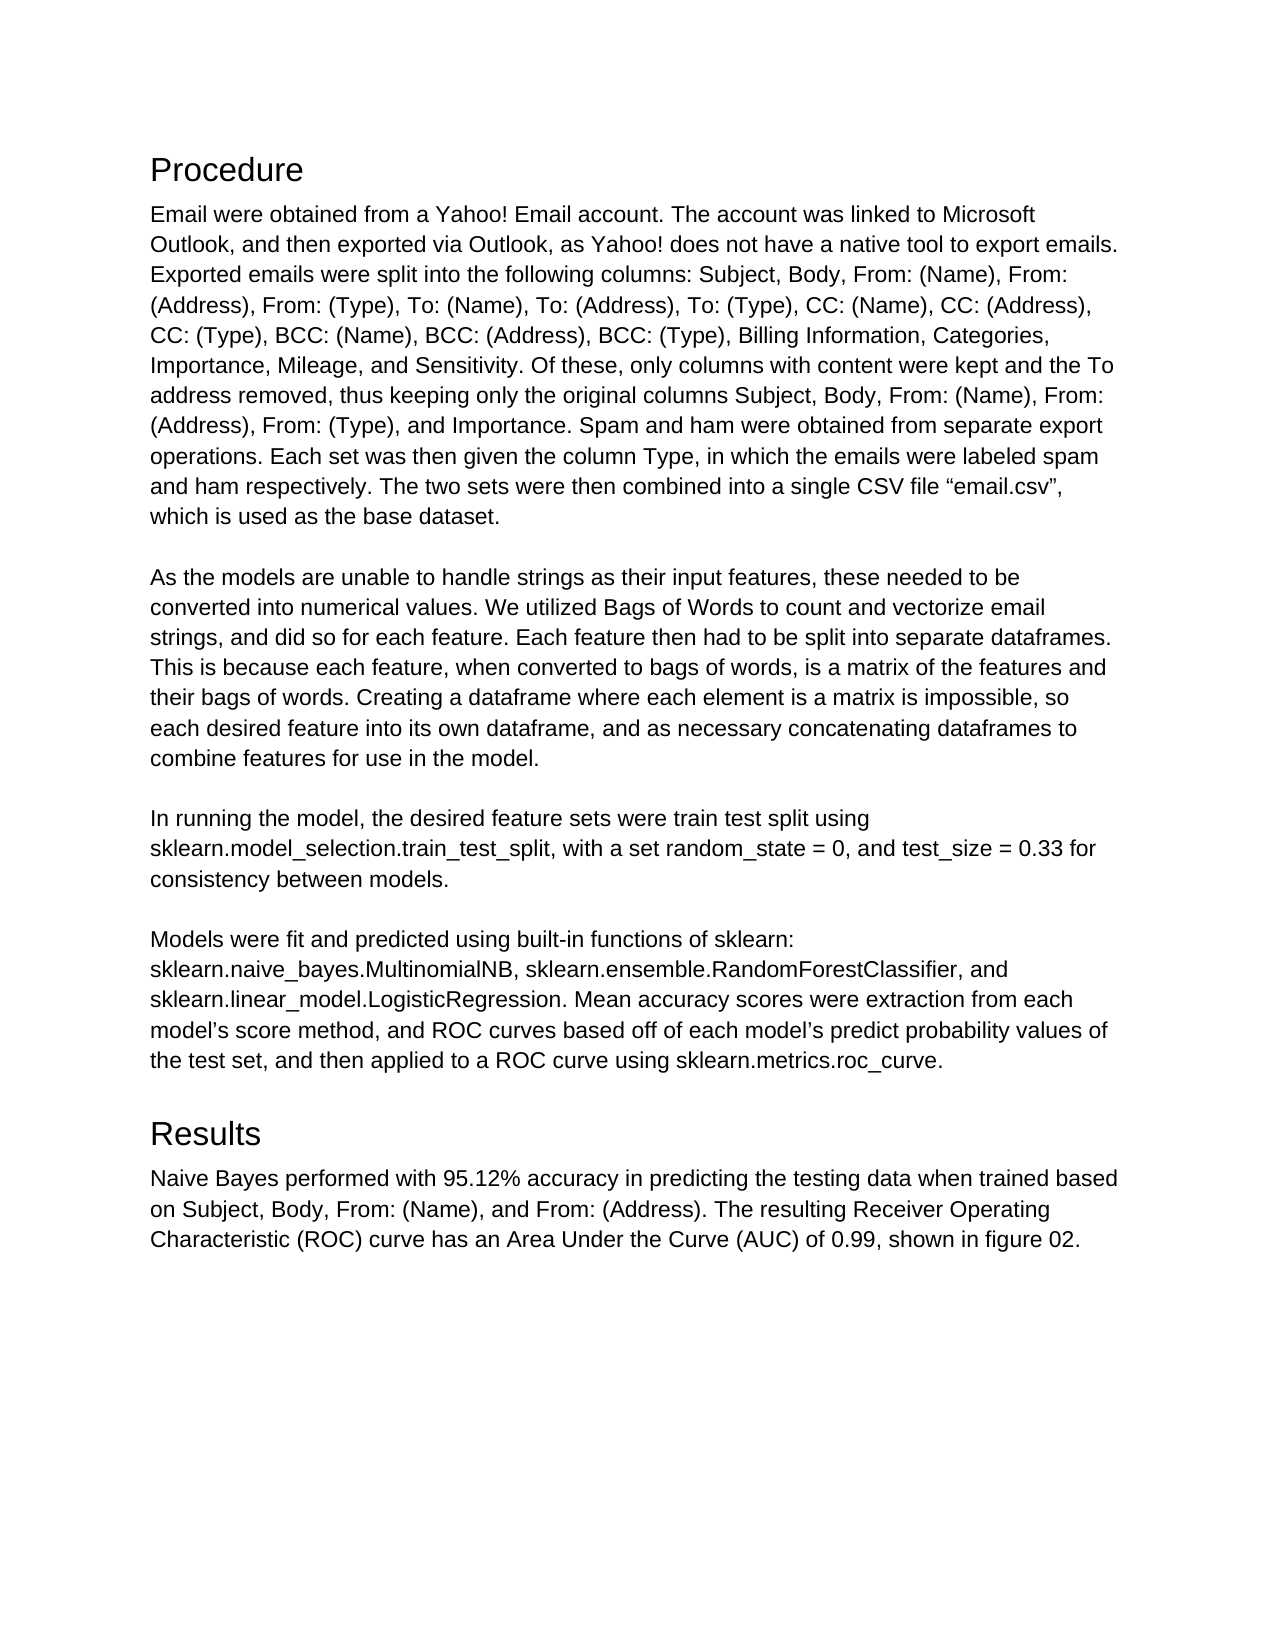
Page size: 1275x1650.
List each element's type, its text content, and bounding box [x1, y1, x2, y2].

text Email were obtained from a Yahoo! Email account. The account was linked to Microsoft Outlook, and then exported via Outlook, as Yahoo! does not have a native tool to export emails. Exported emails were split into the following columns: Subject, Body, From: (Name), From: (Address), From: (Type), To: (Name), To: (Address), To: (Type), CC: (Name), CC: (Address), CC: (Type), BCC: (Name), BCC: (Address), BCC: (Type), Billing Information, Categories, Importance, Mileage, and Sensitivity. Of these, only columns with content were kept and the To address removed, thus keeping only the original columns Subject, Body, From: (Name), From: (Address), From: (Type), and Importance. Spam and ham were obtained from separate export operations. Each set was then given the column Type, in which the emails were labeled spam and ham respectively. The two sets were then combined into a single CSV file “email.csv”, which is used as the base dataset. [150, 201, 1125, 529]
text Naive Bayes performed with 95.12% accuracy in predicting the testing data when trained based on Subject, Body, From: (Name), and From: (Address). The resulting Receiver Operating Characteristic (ROC) curve has an Area Under the Curve (AUC) of 0.99, shown in figure 02. [150, 1165, 1125, 1252]
text In running the model, the desired feature sets were train test split using sklearn.model_selection.train_test_split, with a set random_state = 0, and test_size = 0.33 for consistency between models. [150, 805, 1125, 892]
text Models were fit and predicted using built-in functions of sklearn: sklearn.naive_bayes.MultinomialNB, sklearn.ensemble.RandomForestClassifier, and sklearn.linear_model.LogisticRegression. Mean accuracy scores were extraction from each model’s score method, and ROC curves based off of each model’s predict probability values of the test set, and then applied to a ROC curve using sklearn.metrics.roc_curve. [150, 926, 1125, 1073]
subtitle Results [150, 1114, 1125, 1153]
text As the models are unable to handle strings as their input features, these needed to be converted into numerical values. We utilized Bags of Words to count and vectorize email strings, and did so for each feature. Each feature then had to be split into separate dataframes. This is because each feature, when converted to bags of words, is a matrix of the features and their bags of words. Creating a dataframe where each element is a matrix is impossible, so each desired feature into its own dataframe, and as necessary concatenating dataframes to combine features for use in the model. [150, 563, 1125, 771]
subtitle Procedure [150, 150, 1125, 188]
